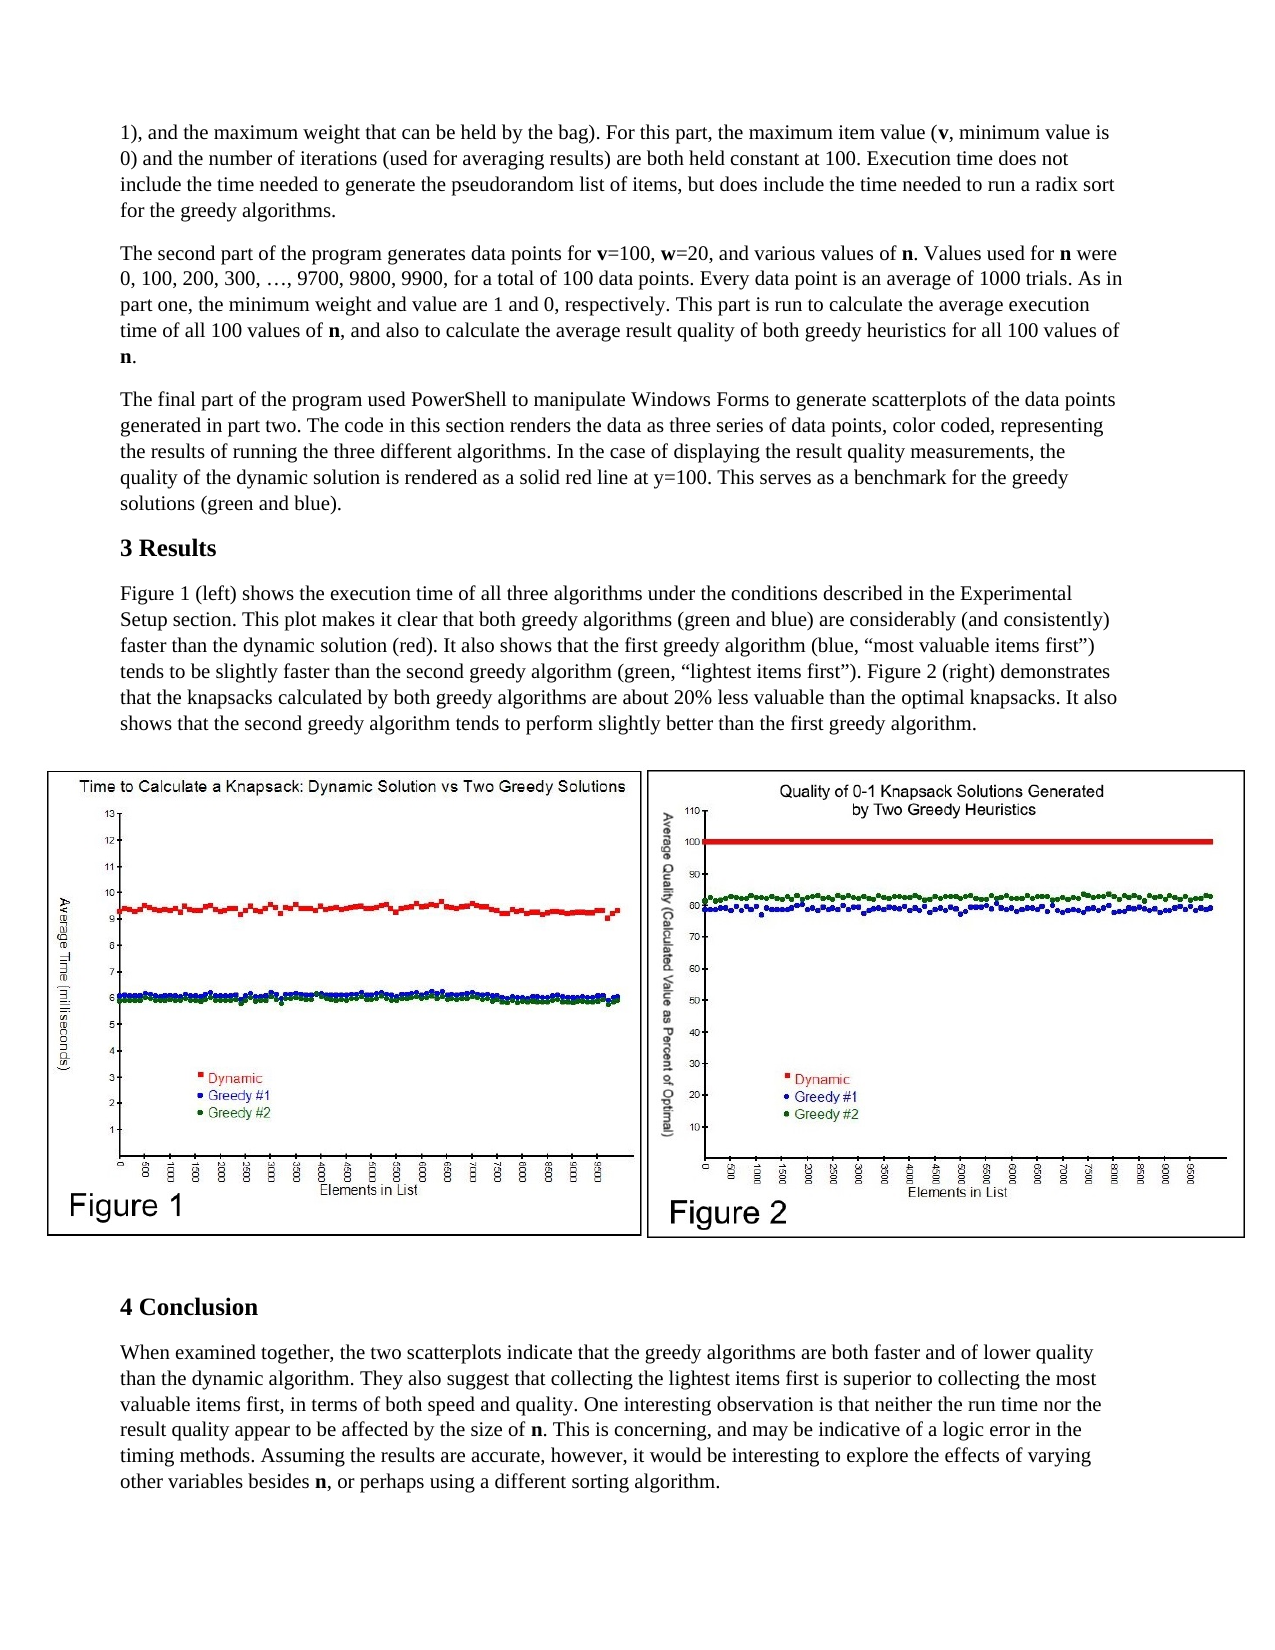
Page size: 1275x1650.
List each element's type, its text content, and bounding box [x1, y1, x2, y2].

text The final part of the program used PowerShell to manipulate Windows Forms to generate scatterplots of the data points generated in part two. The code in this section renders the data as three series of data points, color coded, representing the results of running the three different algorithms. In the case of displaying the result quality measurements, the quality of the dynamic solution is rendered as a solid red line at y=100. This serves as a benchmark for the greedy solutions (green and blue). [120, 387, 1125, 514]
text Figure 1 (left) shows the execution time of all three algorithms under the conditions described in the Experimental Setup section. This plot makes it clear that both greedy algorithms (green and blue) are considerably (and consistently) faster than the dynamic solution (red). It also shows that the first greedy algorithm (blue, “most valuable items first”) tends to be slightly faster than the second greedy algorithm (green, “lightest items first”). Figure 2 (right) demonstrates that the knapsacks calculated by both greedy algorithms are about 20% less valuable than the optimal knapsacks. It also shows that the second greedy algorithm tends to perform slightly better than the first greedy algorithm. [120, 581, 1125, 734]
text When examined together, the two scatterplots indicate that the greedy algorithms are both faster and of lower quality than the dynamic algorithm. They also suggest that collecting the lightest items first is superior to collecting the most valuable items first, in terms of both speed and quality. One interesting observation is that neither the run time nor the result quality appear to be affected by the size of n. This is concerning, and may be indicative of a logic error in the timing methods. Assuming the results are accurate, however, it would be interesting to explore the effects of varying other variables besides n, or perhaps using a different sorting algorithm. [120, 1339, 1125, 1493]
picture [43, 765, 1250, 1243]
text The second part of the program generates data points for v=100, w=20, and various values of n. Values used for n were 0, 100, 200, 300, …, 9700, 9800, 9900, for a total of 100 data points. Every data point is an average of 1000 trials. As in part one, the minimum weight and value are 1 and 0, respectively. This part is run to calculate the average execution time of all 100 values of n, and also to calculate the average result quality of both greedy heuristics for all 100 values of n. [120, 240, 1125, 368]
text 3 Results [120, 533, 1125, 562]
text 4 Conclusion [120, 1292, 1125, 1321]
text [120, 120, 1125, 222]
